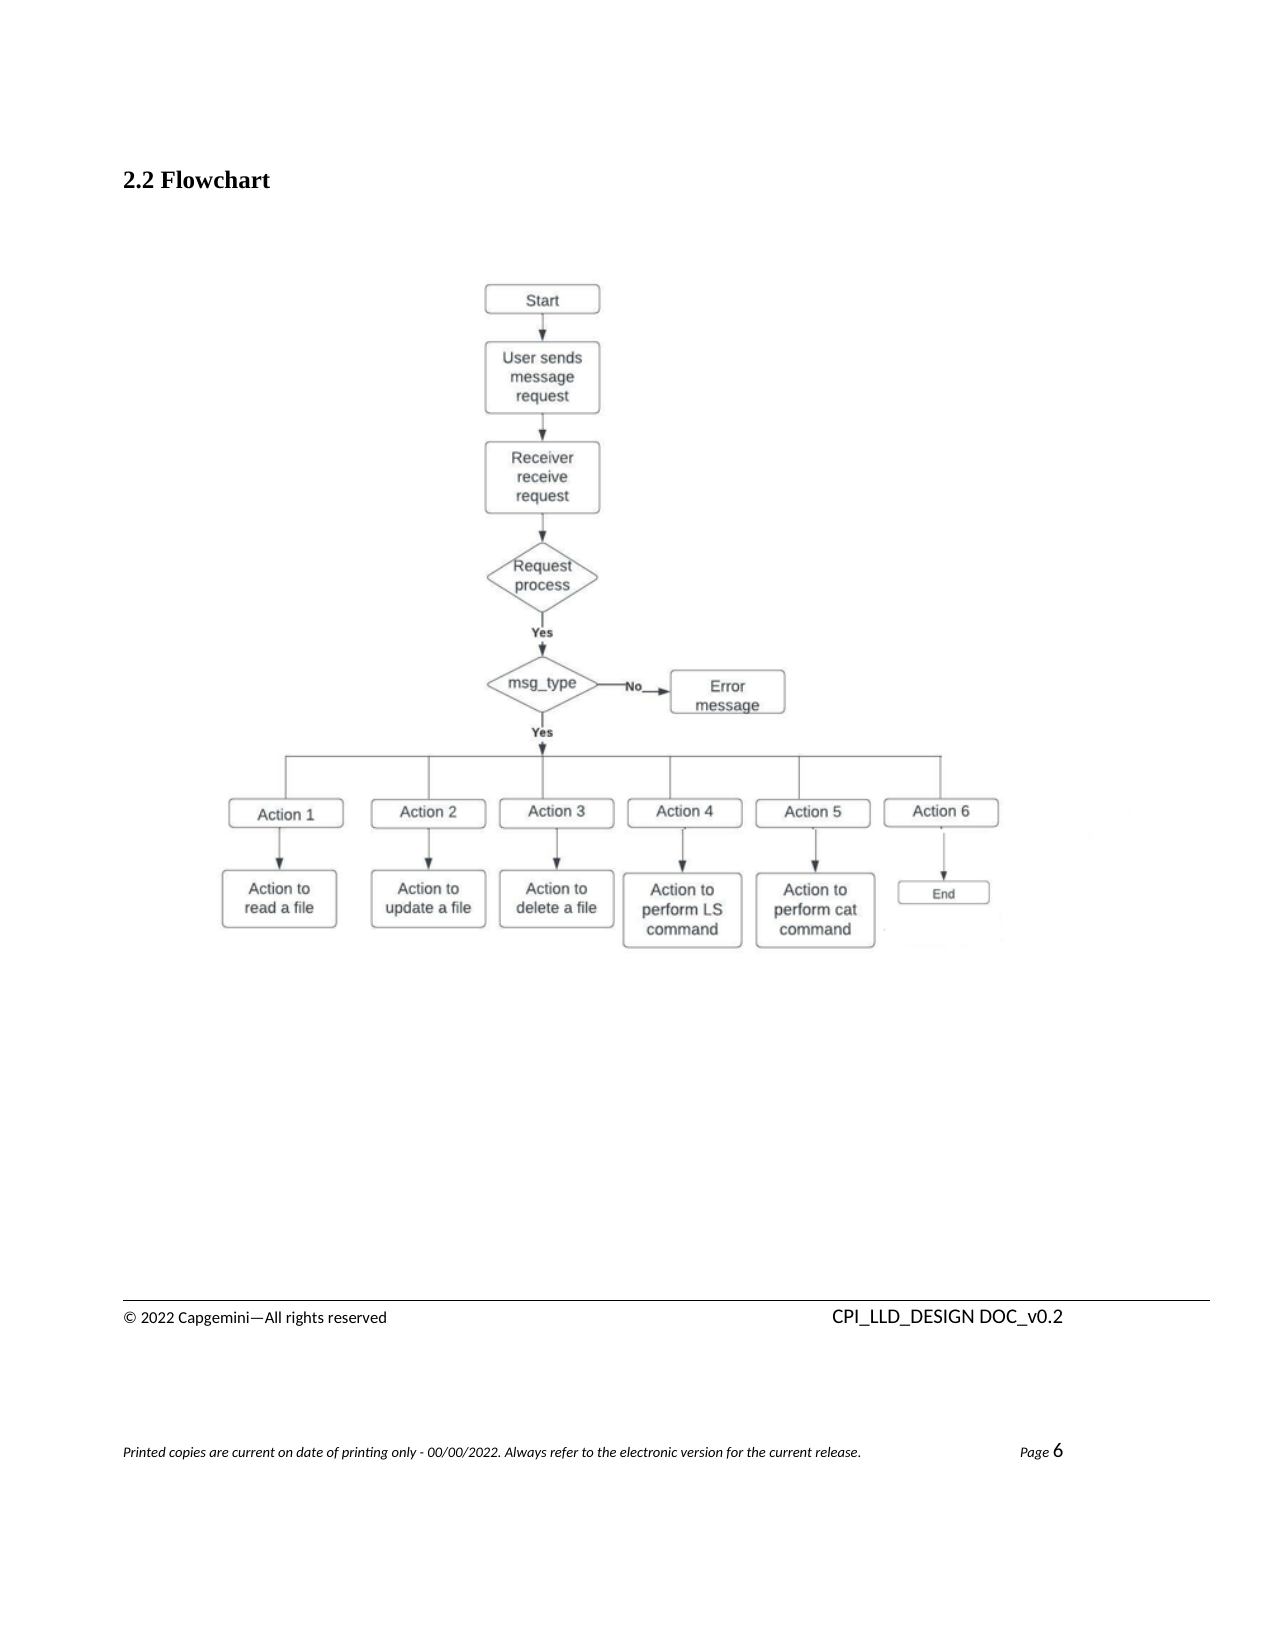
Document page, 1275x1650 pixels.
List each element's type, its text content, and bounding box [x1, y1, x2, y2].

picture [150, 223, 1132, 1021]
text 2.2 Flowchart [123, 166, 1210, 194]
